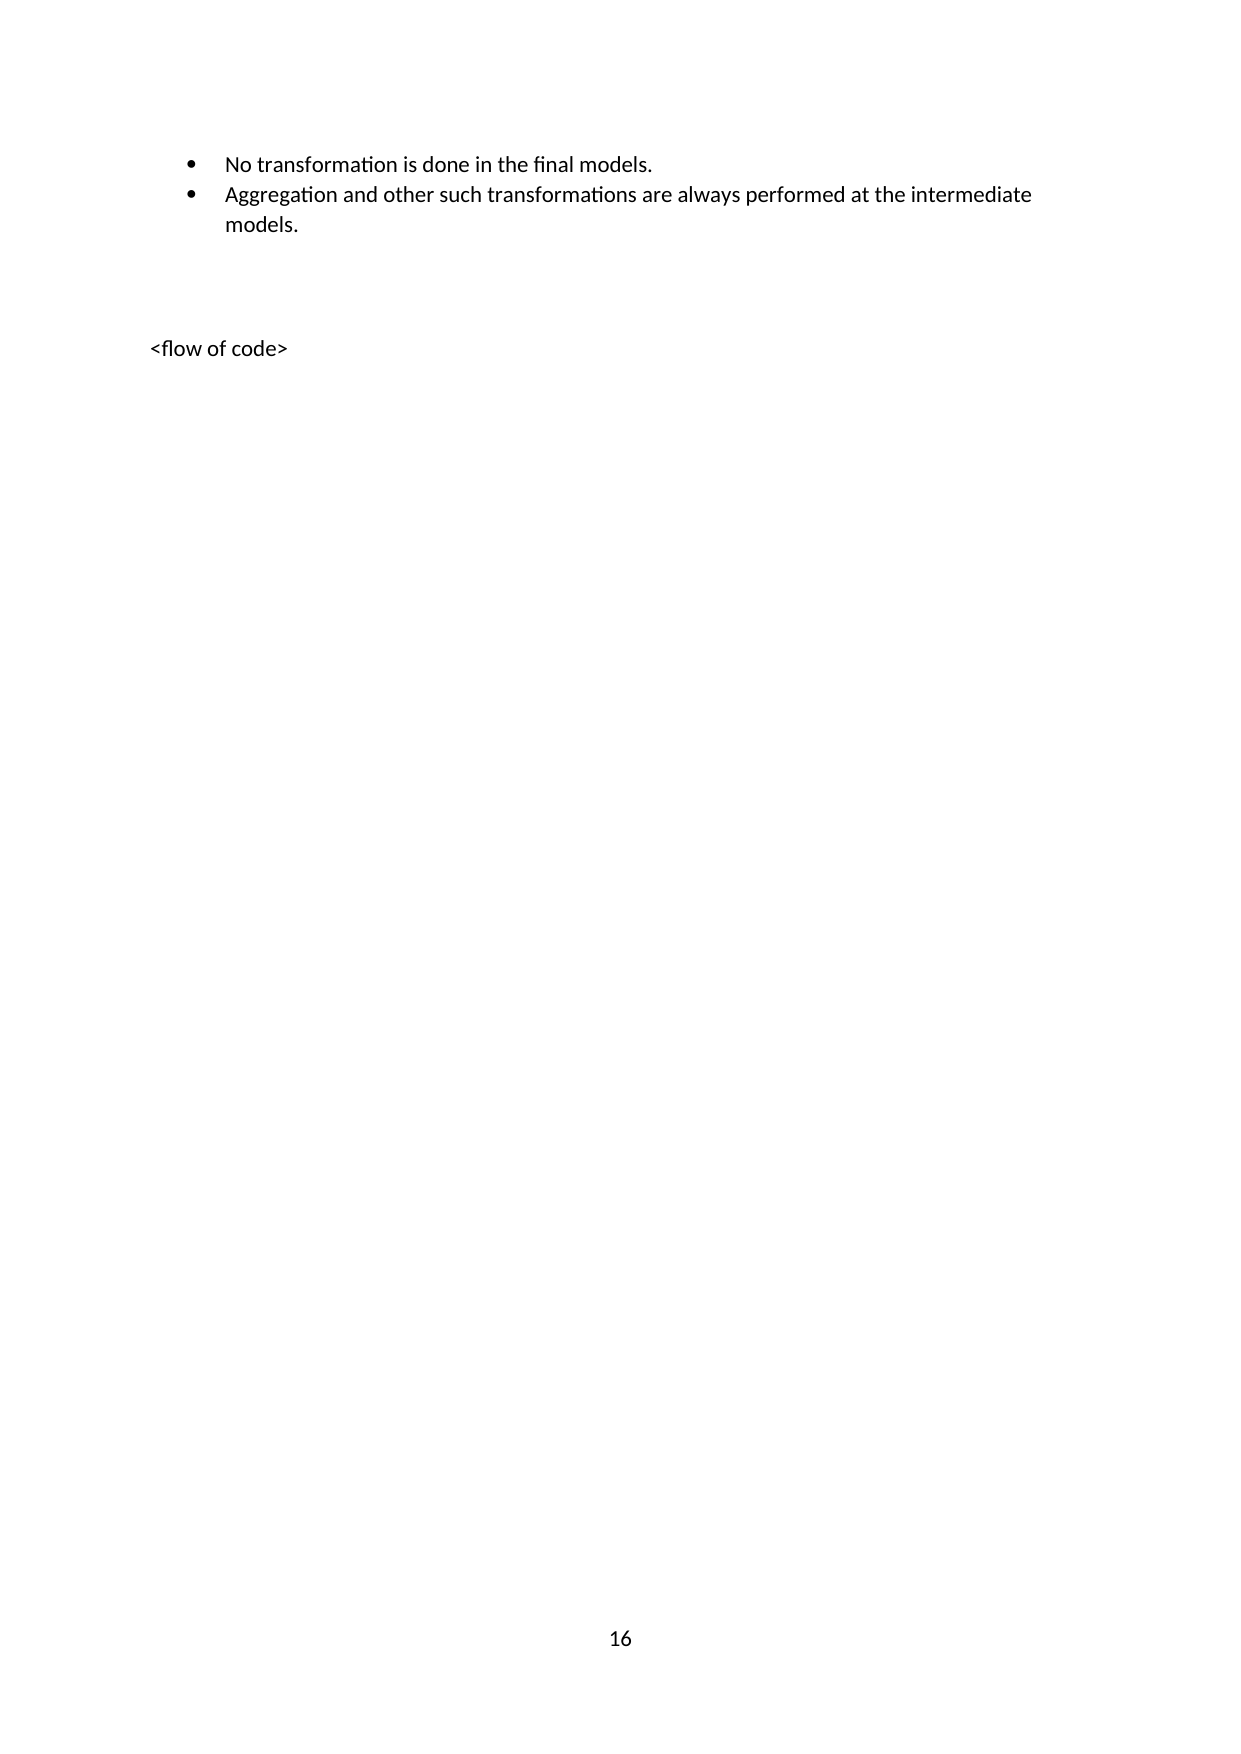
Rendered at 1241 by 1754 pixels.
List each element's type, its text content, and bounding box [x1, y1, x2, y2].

text <flow of code> [150, 334, 1090, 362]
list Aggregation and other such transformations are always performed at the intermediate models. [187, 180, 1090, 238]
list No transformation is done in the final models. [187, 150, 1090, 178]
